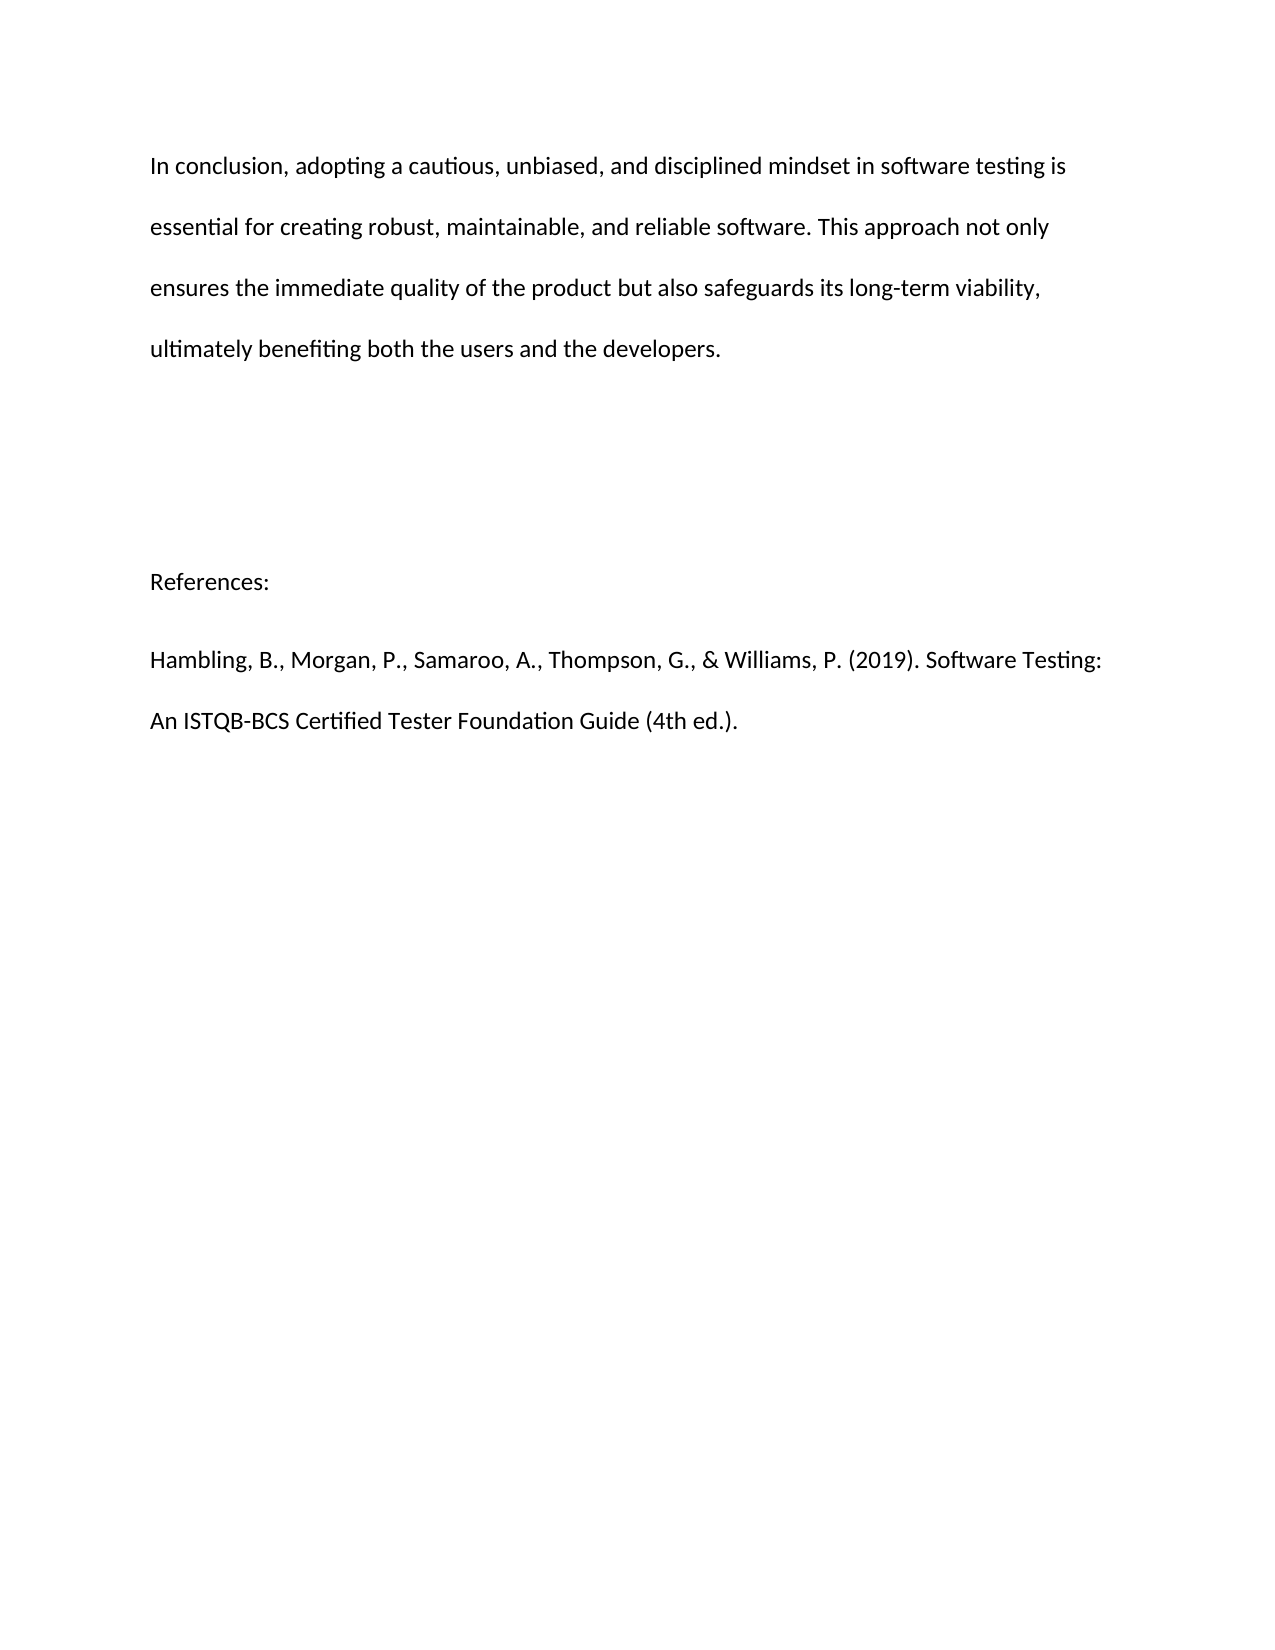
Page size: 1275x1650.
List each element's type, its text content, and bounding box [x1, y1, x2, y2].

text Hambling, B., Morgan, P., Samaroo, A., Thompson, G., & Williams, P. (2019). Software Testing: An ISTQB-BCS Certified Tester Foundation Guide (4th ed.). [150, 644, 1125, 736]
text References: [150, 566, 1125, 597]
text In conclusion, adopting a cautious, unbiased, and disciplined mindset in software testing is essential for creating robust, maintainable, and reliable software. This approach not only ensures the immediate quality of the product but also safeguards its long-term viability, ultimately benefiting both the users and the developers. [150, 150, 1125, 364]
